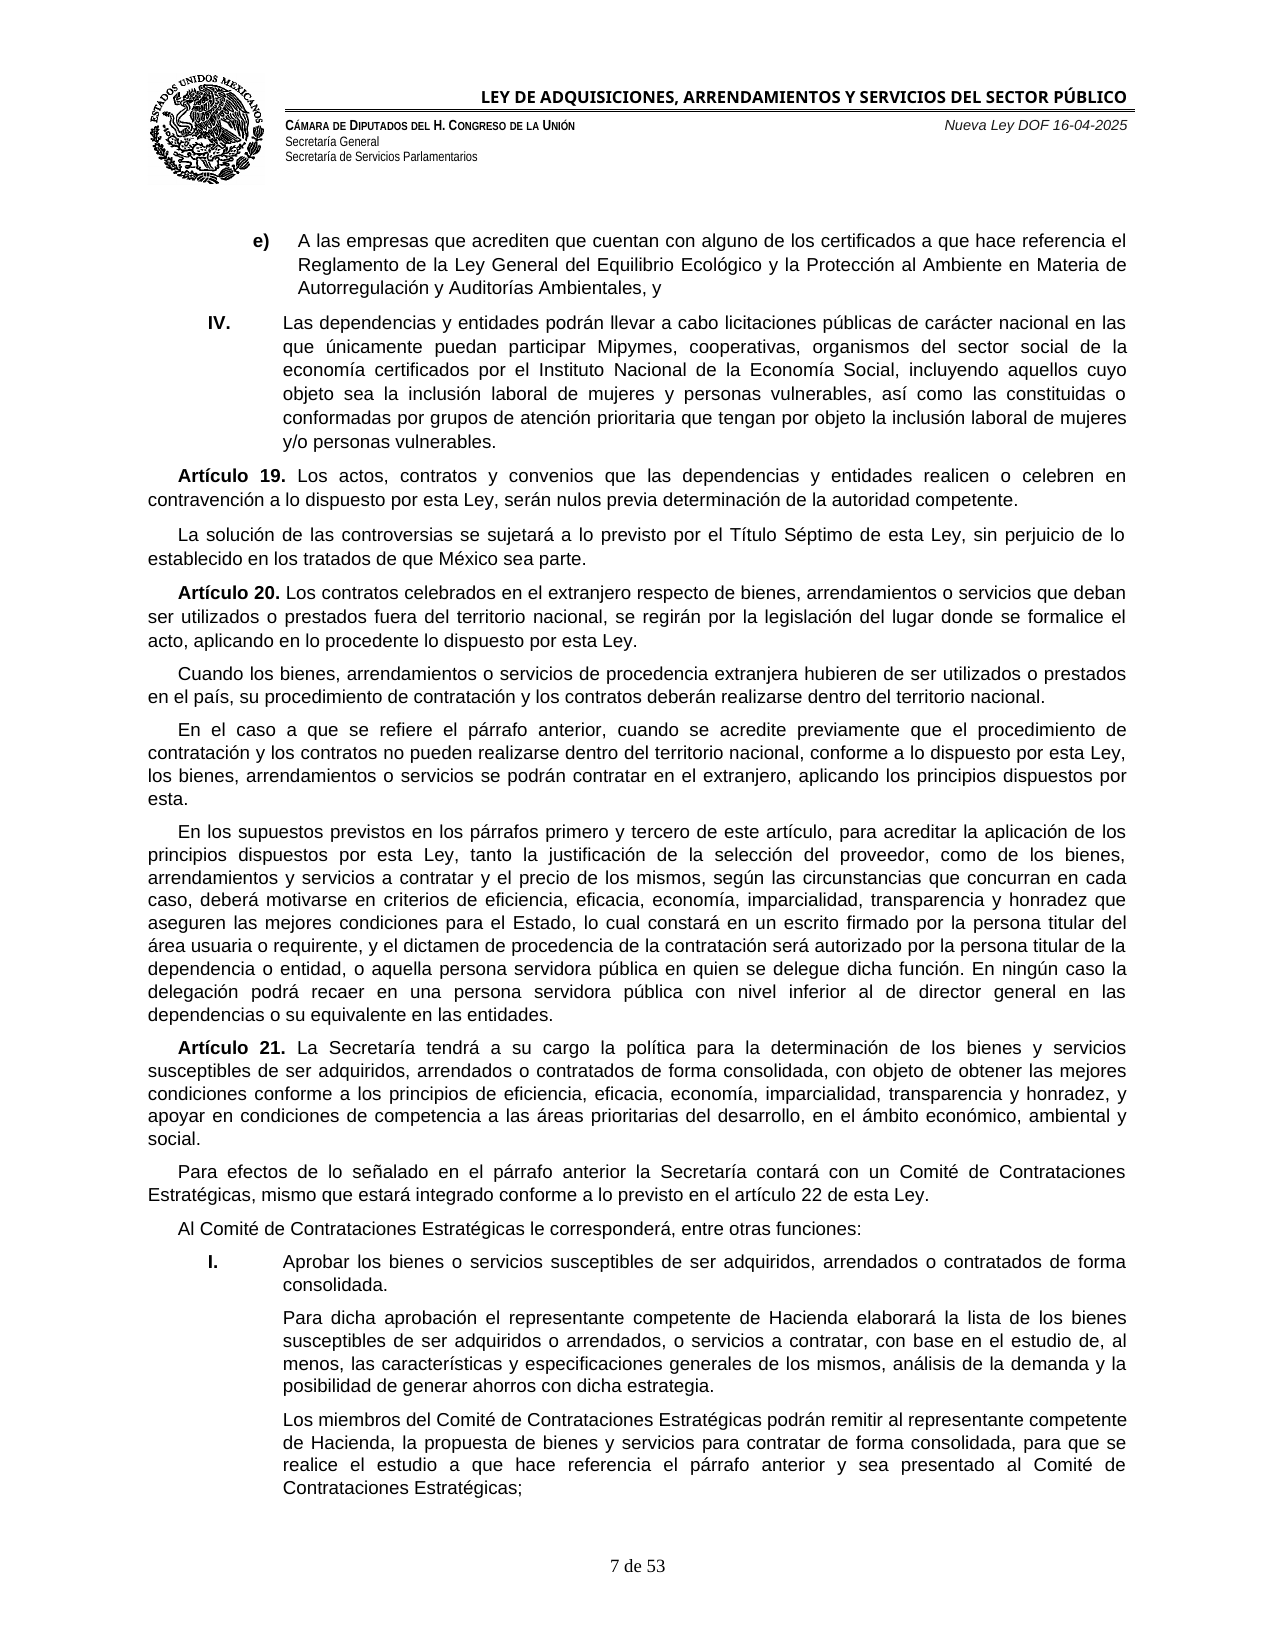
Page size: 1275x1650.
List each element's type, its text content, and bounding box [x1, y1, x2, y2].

text En el caso a que se refiere el párrafo anterior, cuando se acredite previamente que el procedimiento de contratación y los contratos no pueden realizarse dentro del territorio nacional, conforme a lo dispuesto por esta Ley, los bienes, arrendamientos o servicios se podrán contratar en el extranjero, aplicando los principios dispuestos por esta. [148, 718, 1127, 810]
text En los supuestos previstos en los párrafos primero y tercero de este artículo, para acreditar la aplicación de los principios dispuestos por esta Ley, tanto la justificación de la selección del proveedor, como de los bienes, arrendamientos y servicios a contratar y el precio de los mismos, según las circunstancias que concurran en cada caso, deberá motivarse en criterios de eficiencia, eficacia, economía, imparcialidad, transparencia y honradez que aseguren las mejores condiciones para el Estado, lo cual constará en un escrito firmado por la persona titular del área usuaria o requirente, y el dictamen de procedencia de la contratación será autorizado por la persona titular de la dependencia o entidad, o aquella persona servidora pública en quien se delegue dicha función. En ningún caso la delegación podrá recaer en una persona servidora pública con nivel inferior al de director general en las dependencias o su equivalente en las entidades. [148, 820, 1127, 1026]
text Para efectos de lo señalado en el párrafo anterior la Secretaría contará con un Comité de Contrataciones Estratégicas, mismo que estará integrado conforme a lo previsto en el artículo 22 de esta Ley. [148, 1161, 1127, 1206]
text Para dicha aprobación el representante competente de Hacienda elaborará la lista de los bienes susceptibles de ser adquiridos o arrendados, o servicios a contratar, con base en el estudio de, al menos, las características y especificaciones generales de los mismos, análisis de la demanda y la posibilidad de generar ahorros con dicha estrategia. [208, 1306, 1127, 1397]
text I. Aprobar los bienes o servicios susceptibles de ser adquiridos, arrendados o contratados de forma consolidada. [208, 1250, 1127, 1296]
text e) A las empresas que acrediten que cuentan con alguno de los certificados a que hace referencia el Reglamento de la Ley General del Equilibrio Ecológico y la Protección al Ambiente en Materia de Autorregulación y Auditorías Ambientales, y [253, 228, 1127, 299]
text Al Comité de Contrataciones Estratégicas le corresponderá, entre otras funciones: [148, 1217, 1127, 1239]
text Artículo 21. La Secretaría tendrá a su cargo la política para la determinación de los bienes y servicios susceptibles de ser adquiridos, arrendados o contratados de forma consolidada, con objeto de obtener las mejores condiciones conforme a los principios de eficiencia, eficacia, economía, imparcialidad, transparencia y honradez, y apoyar en condiciones de competencia a las áreas prioritarias del desarrollo, en el ámbito económico, ambiental y social. [148, 1036, 1127, 1150]
text Cuando los bienes, arrendamientos o servicios de procedencia extranjera hubieren de ser utilizados o prestados en el país, su procedimiento de contratación y los contratos deberán realizarse dentro del territorio nacional. [148, 662, 1127, 708]
text Artículo 19. Los actos, contratos y convenios que las dependencias y entidades realicen o celebren en contravención a lo dispuesto por esta Ley, serán nulos previa determinación de la autoridad competente. [148, 464, 1127, 511]
text La solución de las controversias se sujetará a lo previsto por el Título Séptimo de esta Ley, sin perjuicio de lo establecido en los tratados de que México sea parte. [148, 522, 1127, 570]
text Artículo 20. Los contratos celebrados en el extranjero respecto de bienes, arrendamientos o servicios que deban ser utilizados o prestados fuera del territorio nacional, se regirán por la legislación del lugar donde se formalice el acto, aplicando en lo procedente lo dispuesto por esta Ley. [148, 580, 1127, 652]
text Los miembros del Comité de Contrataciones Estratégicas podrán remitir al representante competente de Hacienda, la propuesta de bienes y servicios para contratar de forma consolidada, para que se realice el estudio a que hace referencia el párrafo anterior y sea presentado al Comité de Contrataciones Estratégicas; [208, 1408, 1127, 1499]
text IV. Las dependencias y entidades podrán llevar a cabo licitaciones públicas de carácter nacional en las que únicamente puedan participar Mipymes, cooperativas, organismos del sector social de la economía certificados por el Instituto Nacional de la Economía Social, incluyendo aquellos cuyo objeto sea la inclusión laboral de mujeres y personas vulnerables, así como las constituidas o conformadas por grupos de atención prioritaria que tengan por objeto la inclusión laboral de mujeres y/o personas vulnerables. [208, 310, 1127, 453]
